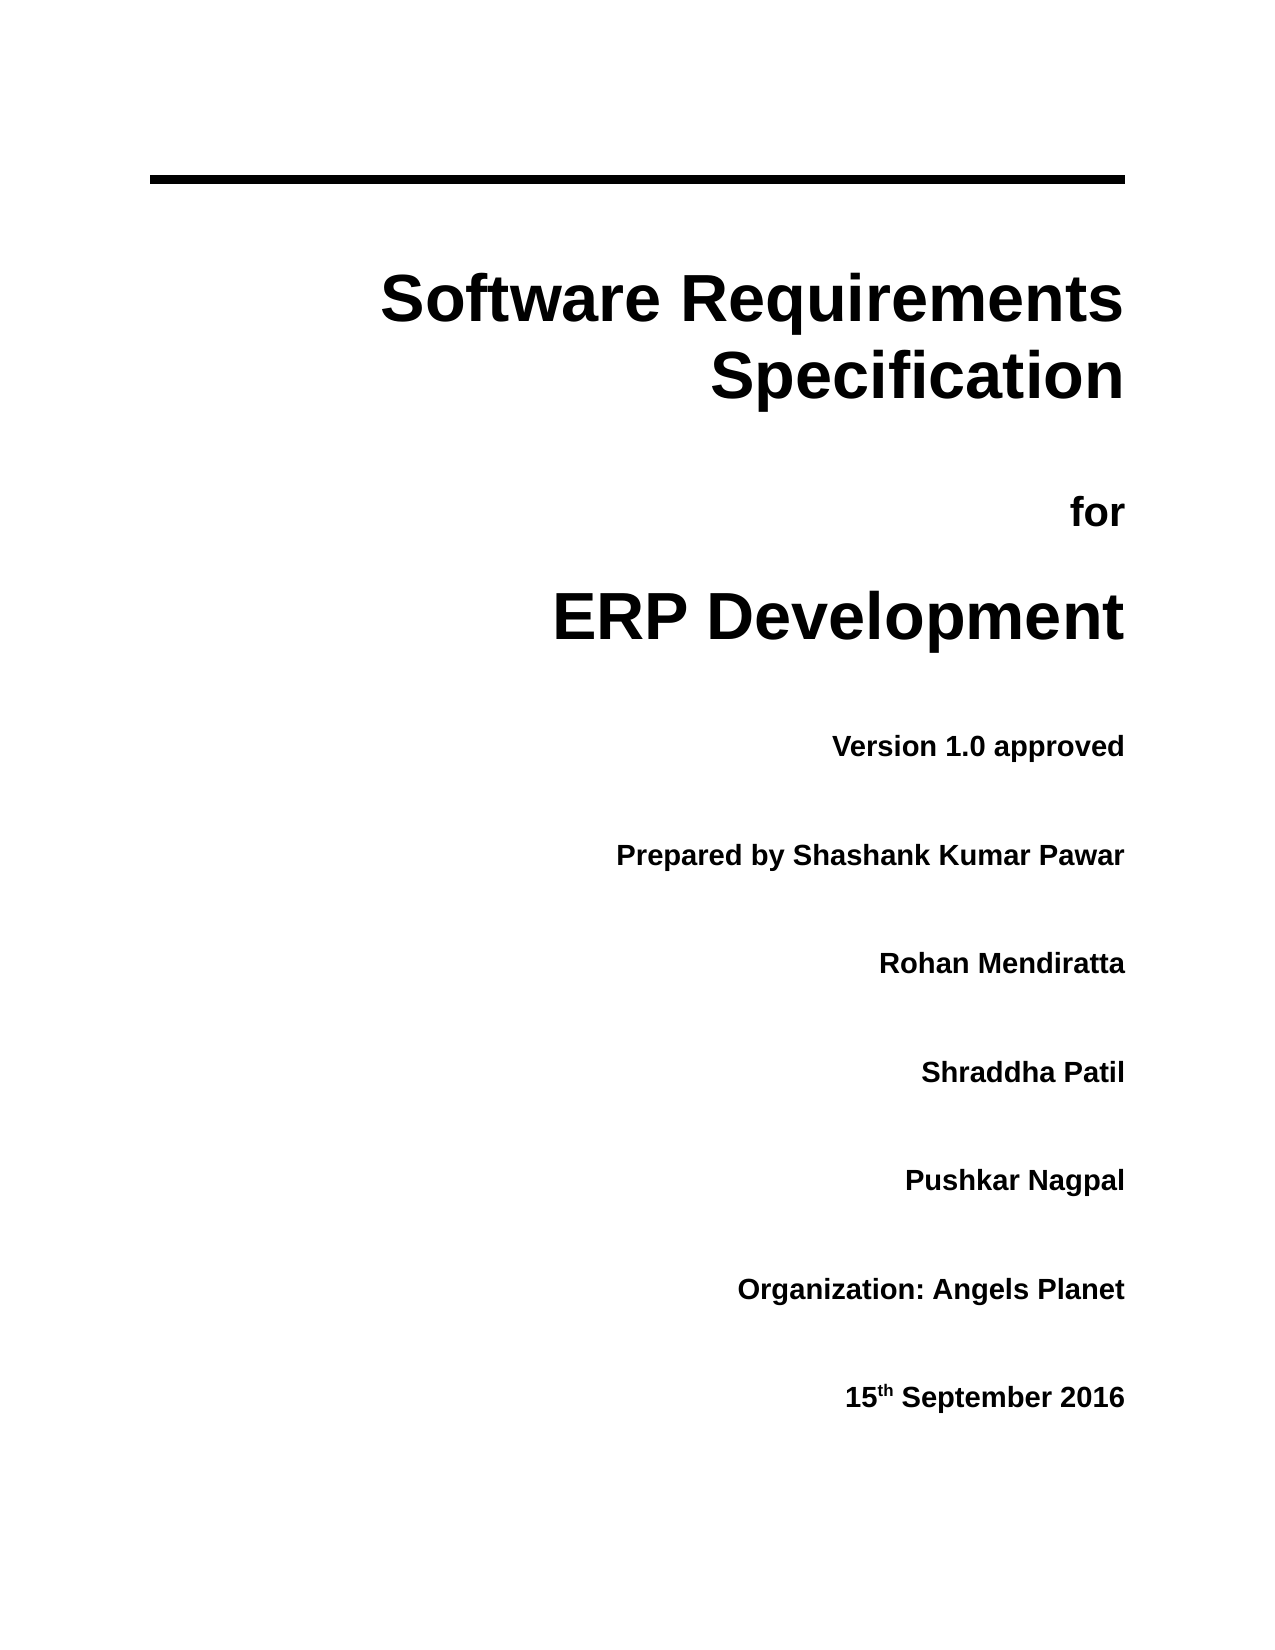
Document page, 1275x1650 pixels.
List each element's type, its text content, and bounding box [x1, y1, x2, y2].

text Rohan Mendiratta [150, 946, 1125, 979]
text Pushkar Nagpal [150, 1163, 1125, 1197]
title Software Requirements Specification [150, 259, 1125, 413]
text 15th September 2016 [150, 1380, 1125, 1414]
text Shraddha Patil [150, 1054, 1125, 1088]
text Prepared by Shashank Kumar Pawar [150, 837, 1125, 871]
text Version 1.0 approved [150, 729, 1125, 762]
text Organization: Angels Planet [150, 1272, 1125, 1305]
title for [150, 488, 1125, 536]
title ERP Development [150, 577, 1125, 654]
